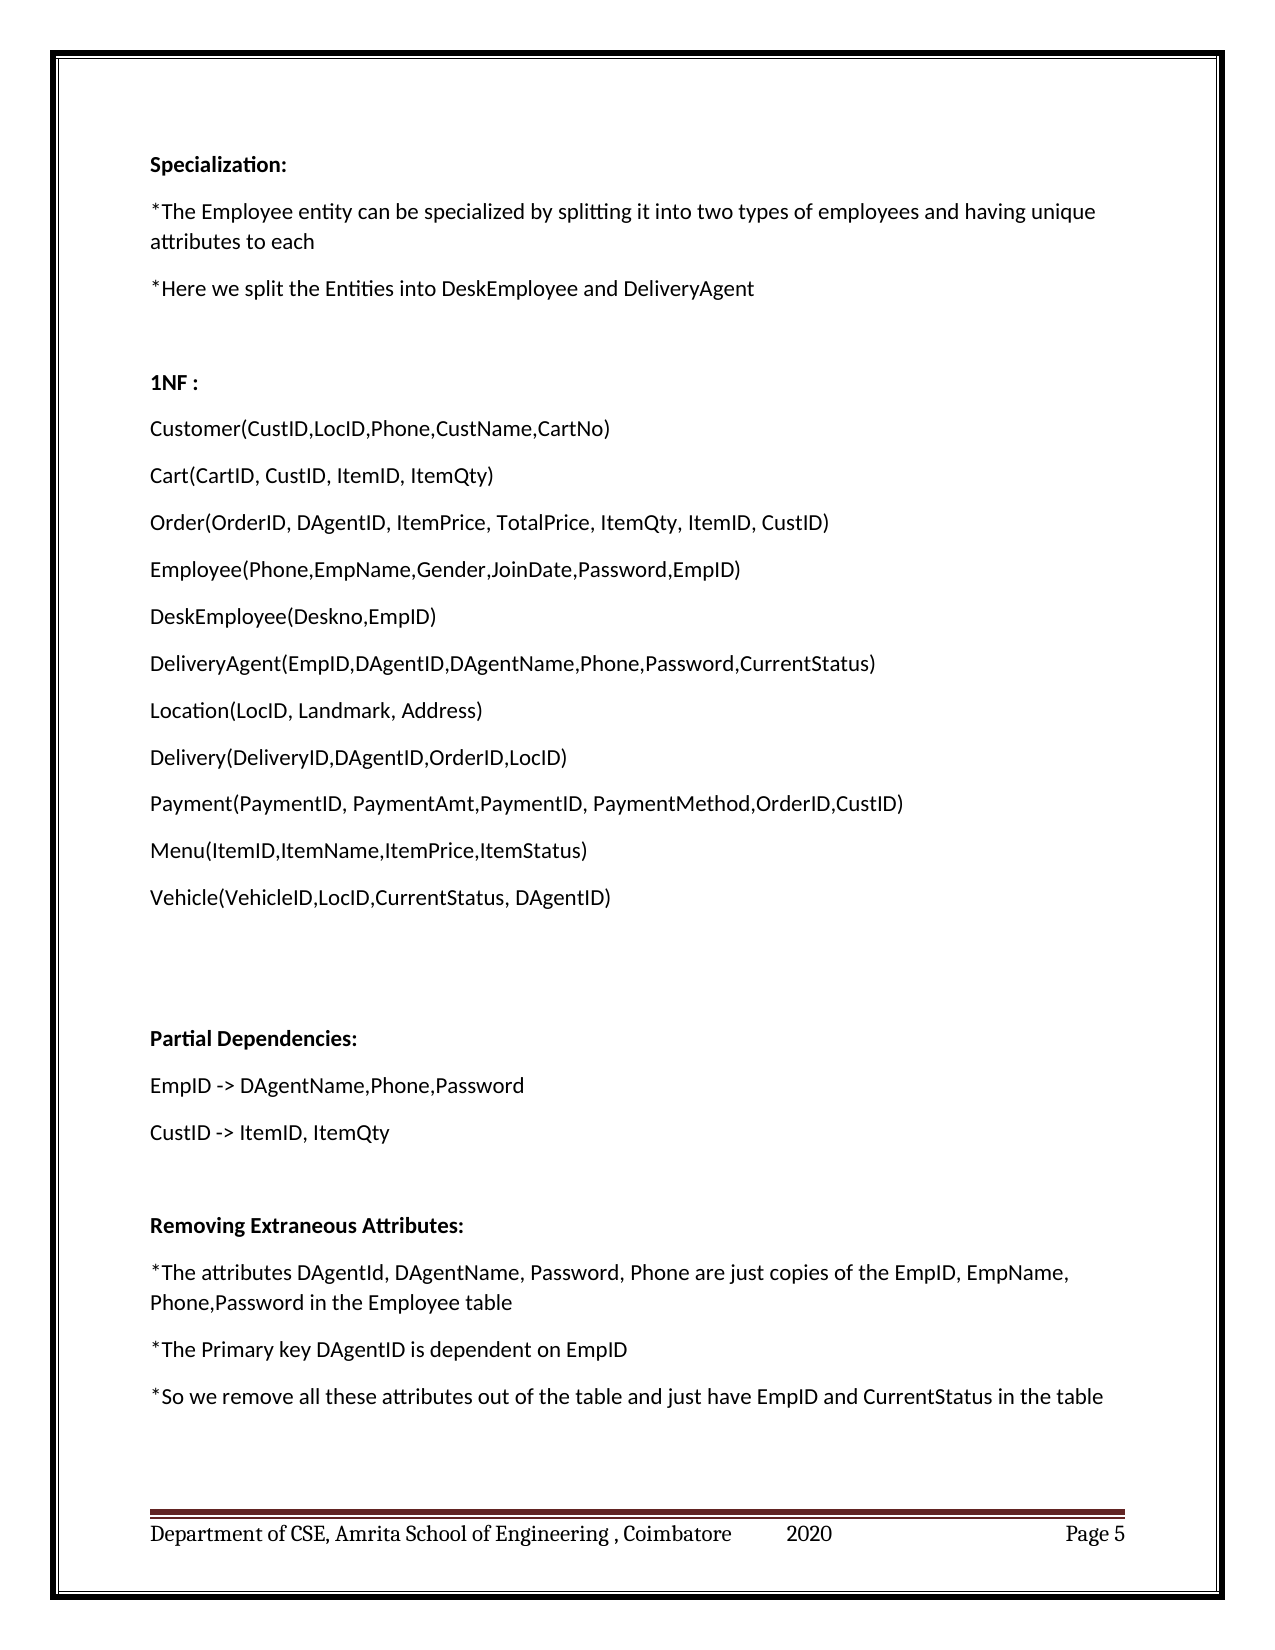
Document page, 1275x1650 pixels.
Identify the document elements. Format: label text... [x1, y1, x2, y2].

text DeliveryAgent(EmpID,DAgentID,DAgentName,Phone,Password,CurrentStatus) [150, 649, 1125, 677]
text Specialization: [150, 150, 1125, 178]
text Location(LocID, Landmark, Address) [150, 696, 1125, 724]
text Removing Extraneous Attributes: [150, 1211, 1125, 1239]
text *The Employee entity can be specialized by splitting it into two types of employees and having unique attributes to each [150, 197, 1125, 255]
text *The attributes DAgentId, DAgentName, Password, Phone are just copies of the EmpID, EmpName, Phone,Password in the Employee table [150, 1258, 1125, 1317]
text Cart(CartID, CustID, ItemID, ItemQty) [150, 461, 1125, 489]
text Customer(CustID,LocID,Phone,CustName,CartNo) [150, 414, 1125, 443]
text Employee(Phone,EmpName,Gender,JoinDate,Password,EmpID) [150, 555, 1125, 583]
text *The Primary key DAgentID is dependent on EmpID [150, 1335, 1125, 1363]
text Order(OrderID, DAgentID, ItemPrice, TotalPrice, ItemQty, ItemID, CustID) [150, 508, 1125, 536]
text Payment(PaymentID, PaymentAmt,PaymentID, PaymentMethod,OrderID,CustID) [150, 789, 1125, 818]
text *Here we split the Entities into DeskEmployee and DeliveryAgent [150, 274, 1125, 302]
text Menu(ItemID,ItemName,ItemPrice,ItemStatus) [150, 836, 1125, 864]
text EmpID -> DAgentName,Phone,Password [150, 1071, 1125, 1099]
text Partial Dependencies: [150, 1024, 1125, 1052]
text 1NF : [150, 368, 1125, 396]
text Vehicle(VehicleID,LocID,CurrentStatus, DAgentID) [150, 883, 1125, 911]
text CustID -> ItemID, ItemQty [150, 1118, 1125, 1146]
text *So we remove all these attributes out of the table and just have EmpID and CurrentStatus in the table [150, 1382, 1125, 1410]
text Delivery(DeliveryID,DAgentID,OrderID,LocID) [150, 743, 1125, 771]
text DeskEmployee(Deskno,EmpID) [150, 602, 1125, 630]
